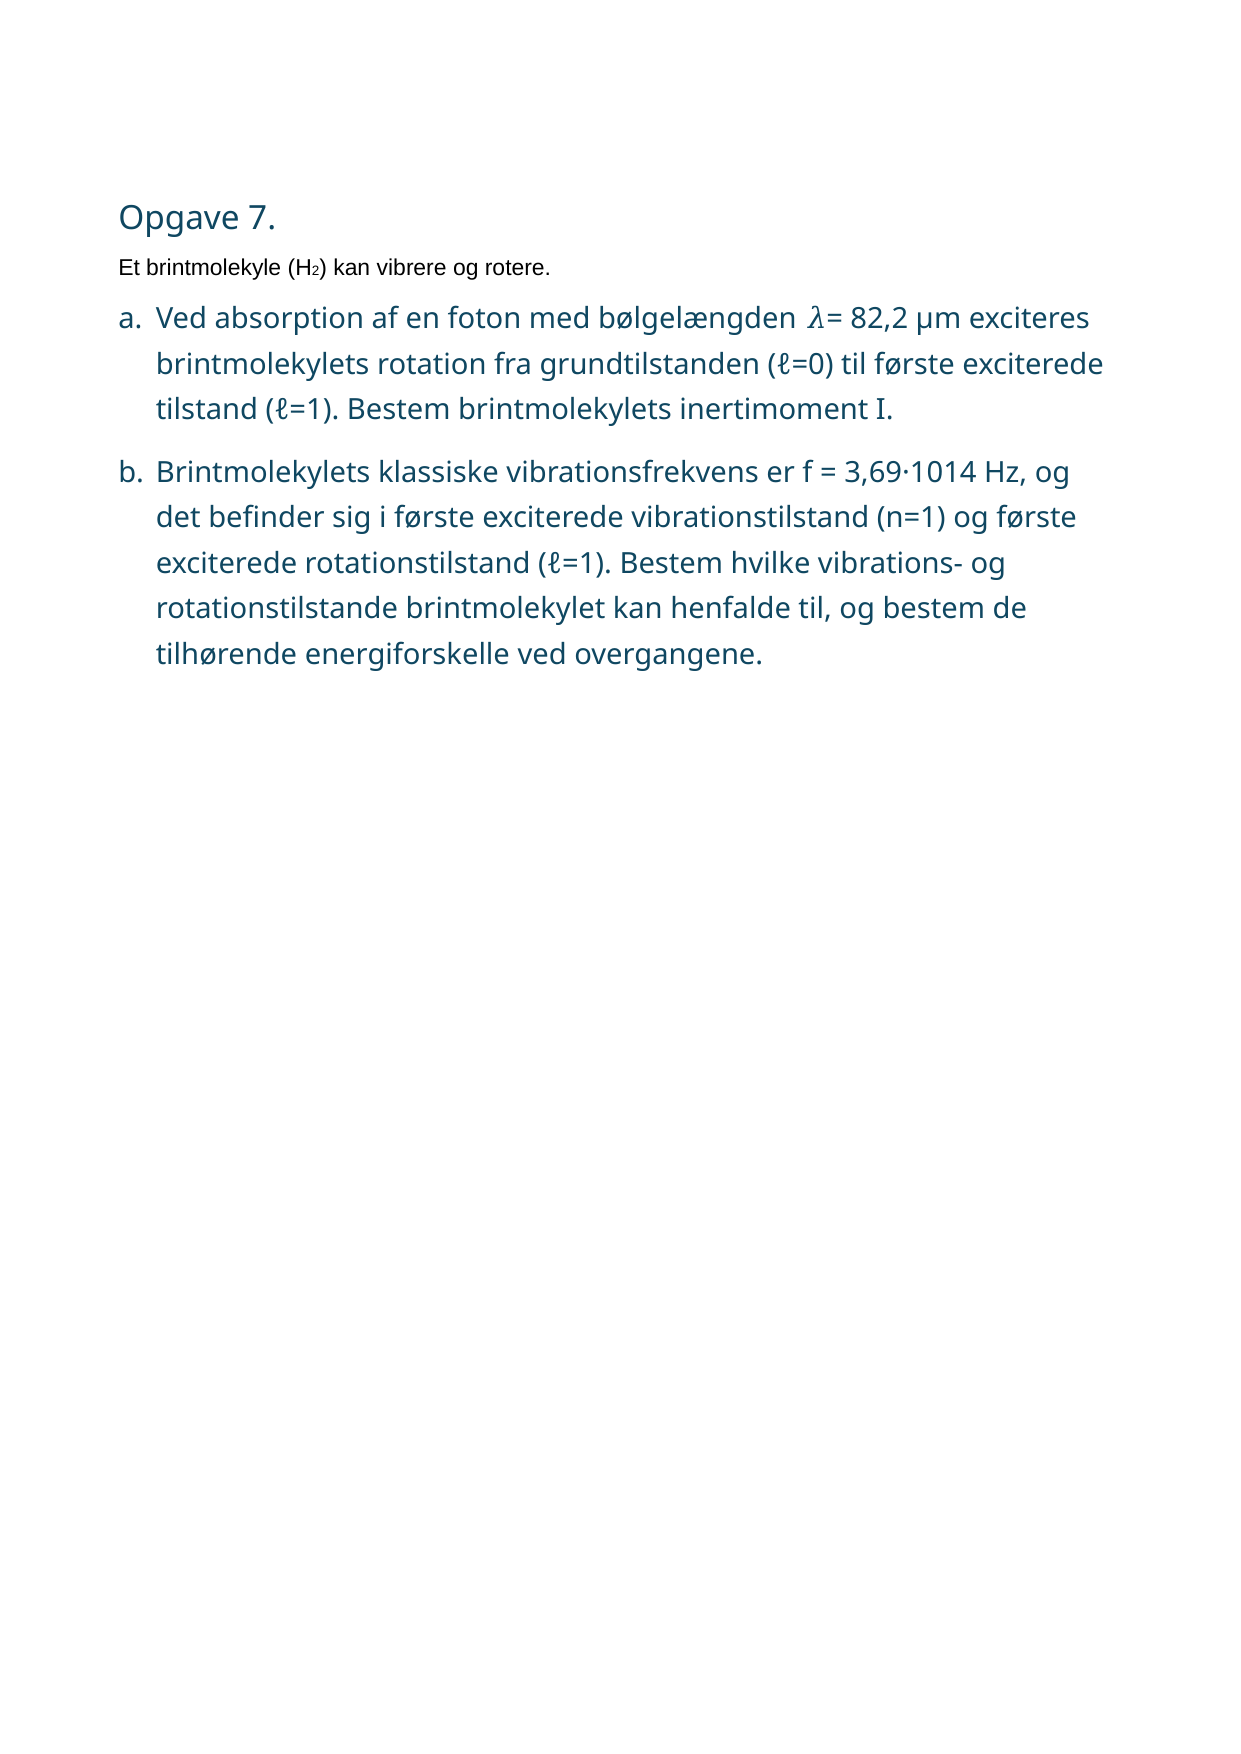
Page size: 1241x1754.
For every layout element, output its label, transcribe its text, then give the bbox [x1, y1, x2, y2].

subtitle Brintmolekylets klassiske vibrationsfrekvens er f = 3,69·1014 Hz, og det befinder sig i første exciterede vibrationstilstand (n=1) og første exciterede rotationstilstand (ℓ=1). Bestem hvilke vibrations- og rotationstilstande brintmolekylet kan henfalde til, og bestem de tilhørende energiforskelle ved overgangene. [118, 451, 1122, 673]
text Et brintmolekyle (H2) kan vibrere og rotere. [118, 254, 1122, 281]
subtitle Opgave 7. [118, 194, 1122, 239]
subtitle Ved absorption af en foton med bølgelængden 𝜆= 82,2 μm exciteres brintmolekylets rotation fra grundtilstanden (ℓ=0) til første exciterede tilstand (ℓ=1). Bestem brintmolekylets inertimoment I. [118, 297, 1122, 428]
